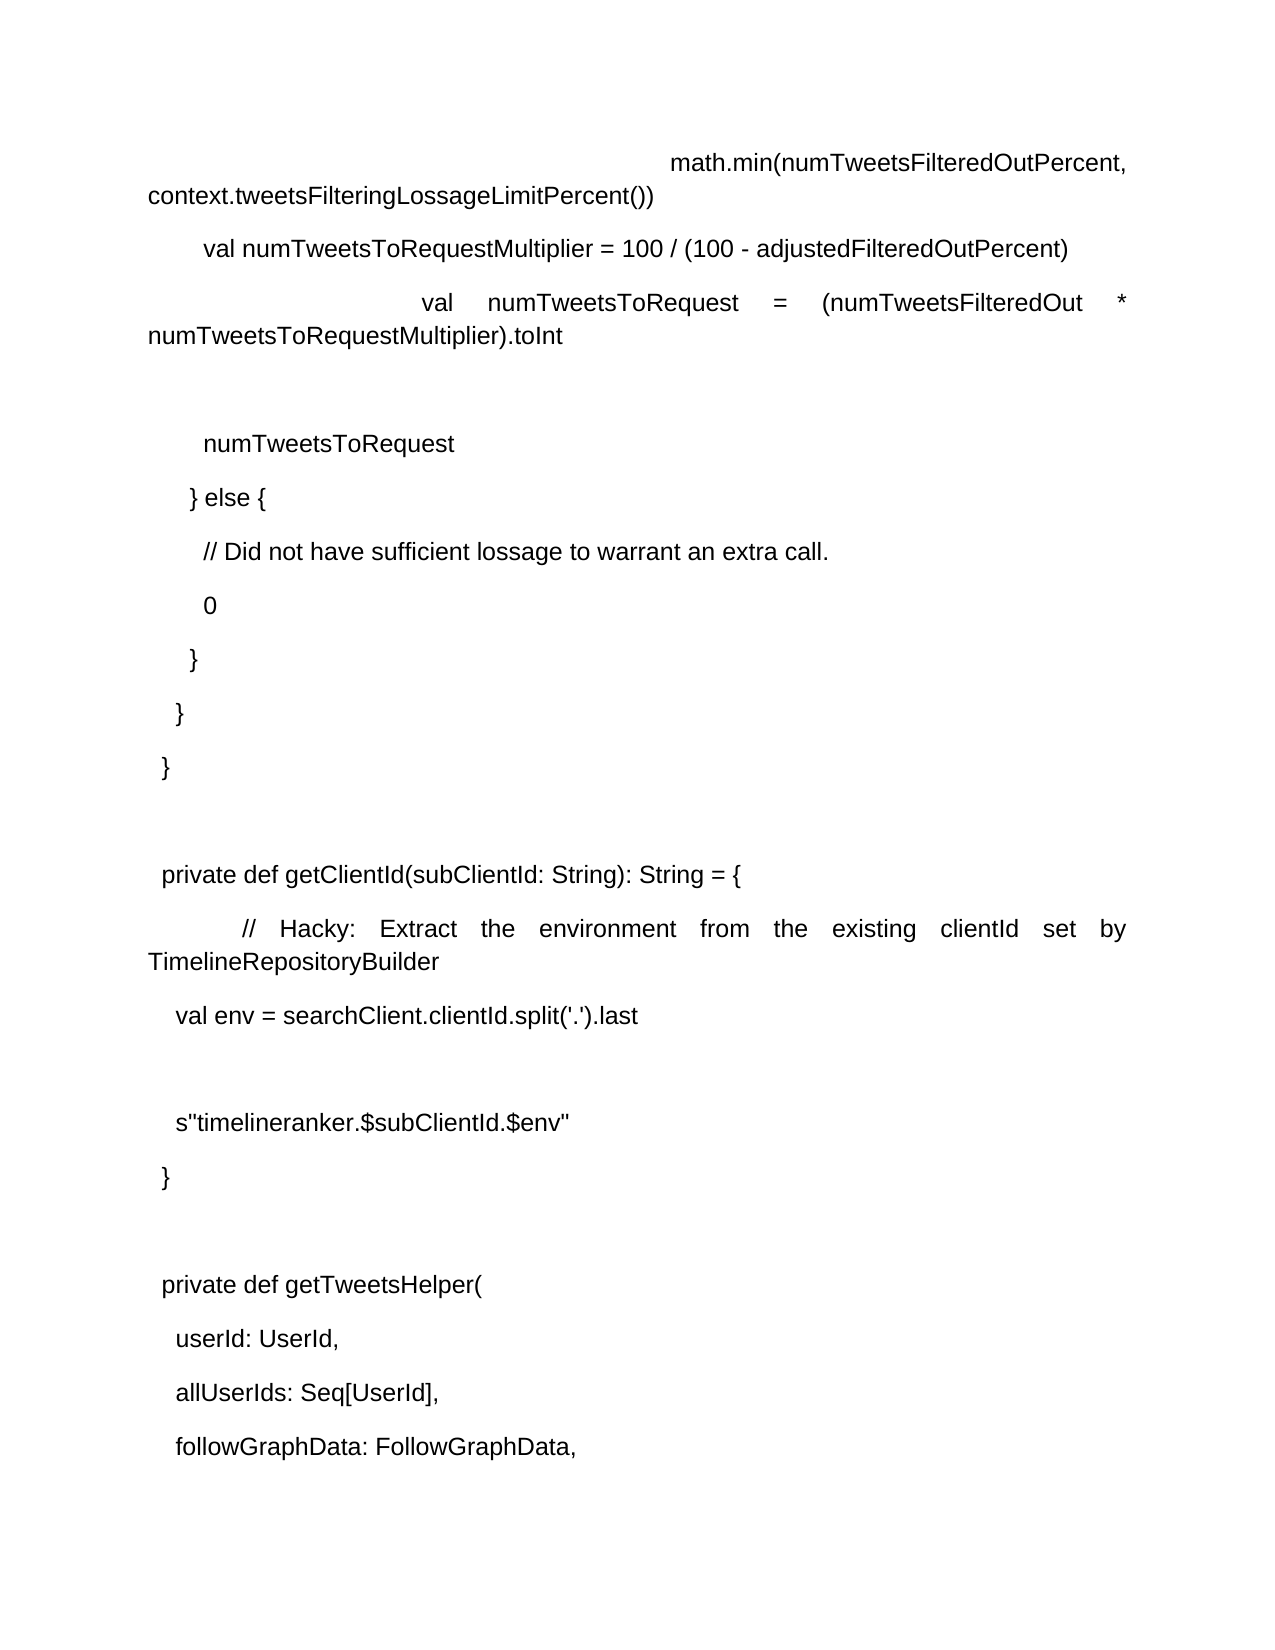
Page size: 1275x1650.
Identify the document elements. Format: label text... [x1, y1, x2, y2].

text math.min(numTweetsFilteredOutPercent, context.tweetsFilteringLossageLimitPercent()) [148, 148, 1127, 209]
text followGraphData: FollowGraphData, [148, 1431, 1127, 1460]
text allUserIds: Seq[UserId], [148, 1378, 1127, 1406]
text userId: UserId, [148, 1324, 1127, 1352]
text val numTweetsToRequest = (numTweetsFilteredOut * numTweetsToRequestMultiplier).toInt [148, 288, 1127, 350]
text numTweetsToRequest [148, 429, 1127, 458]
text // Hacky: Extract the environment from the existing clientId set by TimelineRepositoryBuilder [148, 914, 1127, 976]
text } [148, 698, 1127, 727]
text } [148, 644, 1127, 673]
text private def getTweetsHelper( [148, 1270, 1127, 1299]
text s"timelineranker.$subClientId.$env" [148, 1108, 1127, 1137]
text val numTweetsToRequestMultiplier = 100 / (100 - adjustedFilteredOutPercent) [148, 234, 1127, 263]
text private def getClientId(subClientId: String): String = { [148, 860, 1127, 889]
text } [148, 1162, 1127, 1191]
text } [148, 752, 1127, 781]
text } else { [148, 483, 1127, 512]
text val env = searchClient.clientId.split('.').last [148, 1001, 1127, 1029]
text // Did not have sufficient lossage to warrant an extra call. [148, 537, 1127, 566]
text 0 [148, 591, 1127, 619]
